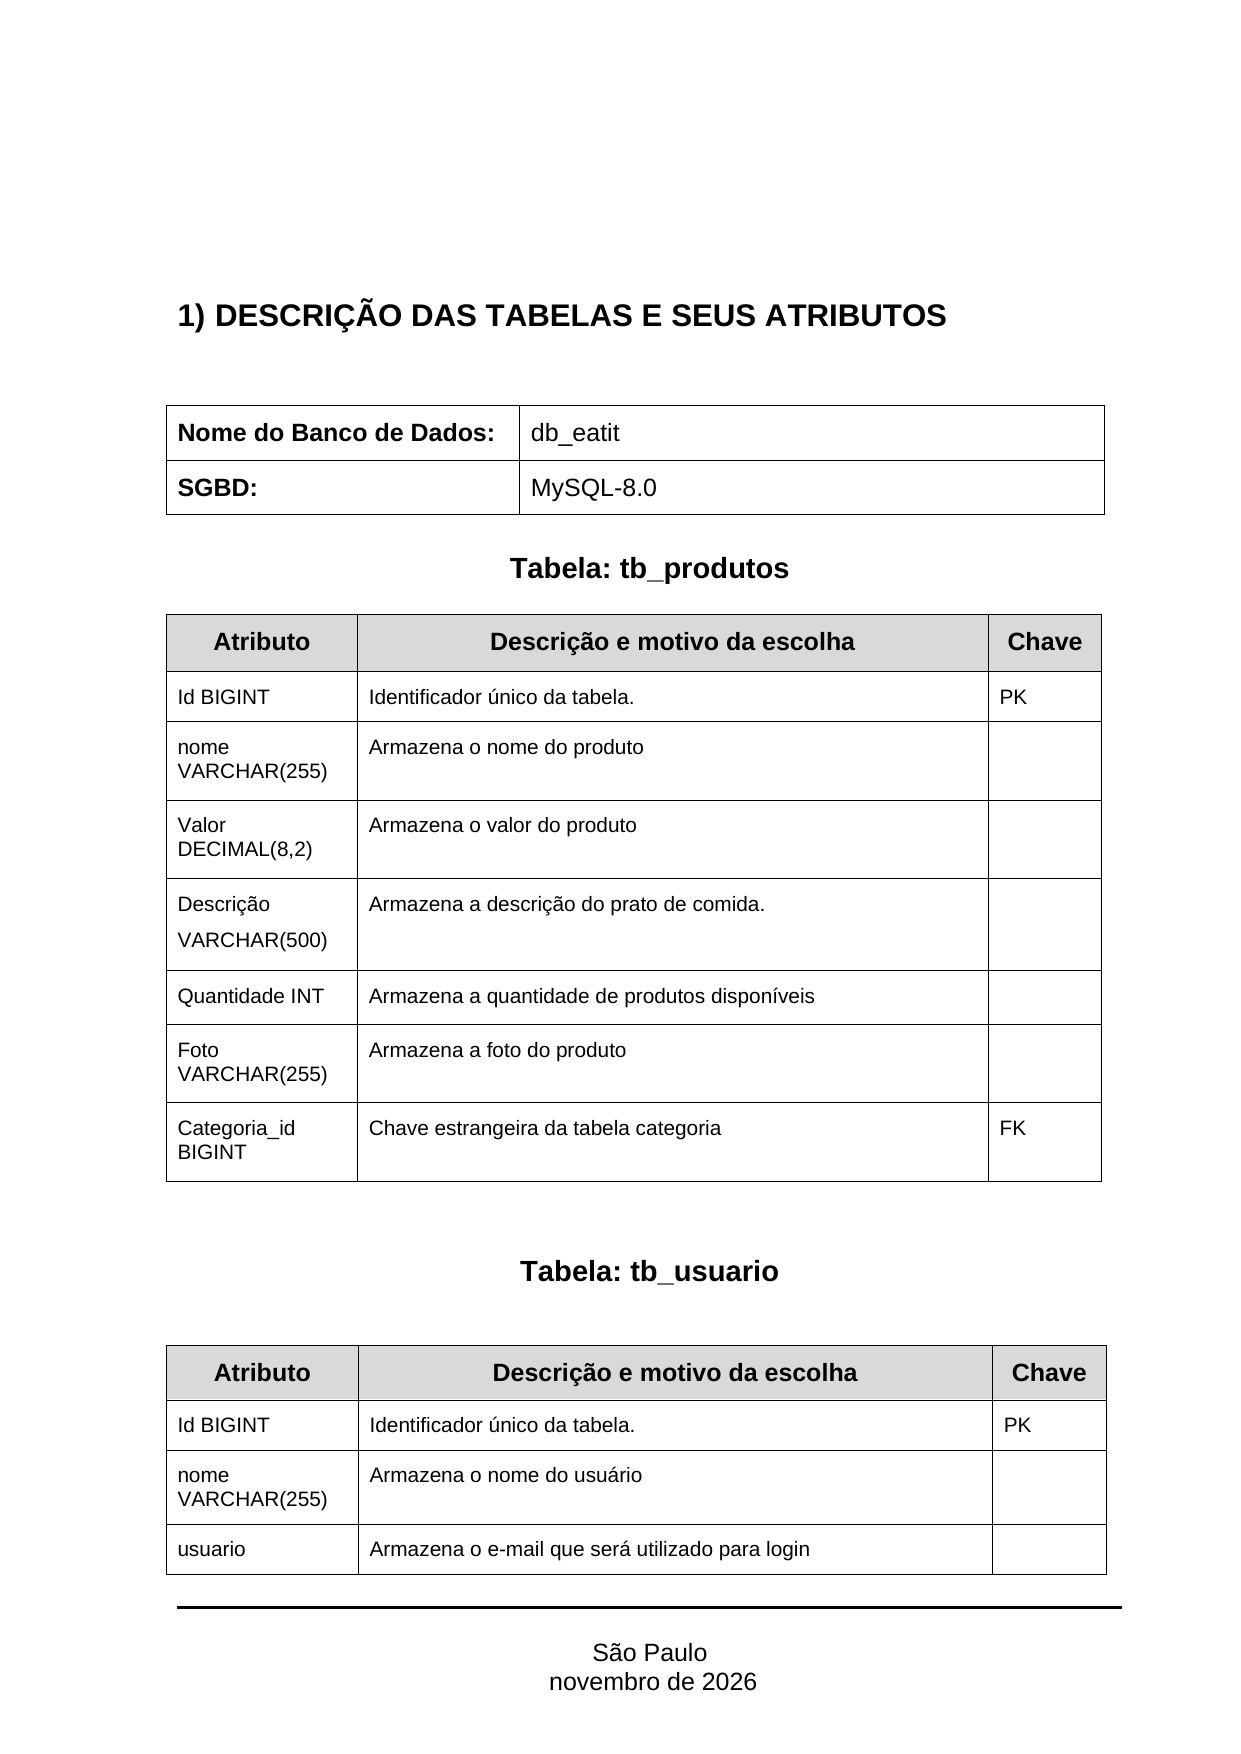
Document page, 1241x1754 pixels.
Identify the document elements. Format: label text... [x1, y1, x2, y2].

table_cell FK [989, 1103, 1101, 1181]
table_cell Descrição VARCHAR(500) [167, 879, 357, 970]
table_header Nome do Banco de Dados: [167, 406, 519, 459]
table_cell Categoria_id BIGINT [167, 1103, 357, 1181]
table_cell Armazena a foto do produto [358, 1025, 988, 1102]
table_cell Armazena a quantidade de produtos disponíveis [358, 971, 988, 1024]
table_cell PK [993, 1401, 1106, 1449]
table_cell Quantidade INT [167, 971, 357, 1024]
table_cell Armazena o nome do usuário [359, 1451, 992, 1523]
table_header Chave [993, 1346, 1106, 1399]
table_cell Id BIGINT [167, 672, 357, 721]
table_header Atributo [167, 1346, 358, 1399]
table_cell Identificador único da tabela. [358, 672, 988, 721]
table_header db_eatit [520, 406, 1104, 459]
table_cell Armazena o valor do produto [358, 801, 988, 878]
table_cell [993, 1451, 1106, 1523]
table_cell [993, 1525, 1106, 1573]
table_cell [989, 971, 1101, 1024]
table_cell Id BIGINT [167, 1401, 358, 1449]
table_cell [167, 1525, 358, 1573]
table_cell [359, 1525, 992, 1573]
table_cell MySQL-8.0 [520, 461, 1104, 514]
table_header Chave [989, 615, 1101, 671]
table_cell SGBD: [167, 461, 519, 514]
table_cell Armazena a descrição do prato de comida. [358, 879, 988, 970]
table_cell nome VARCHAR(255) [167, 1451, 358, 1523]
table_header Atributo [167, 615, 357, 671]
table_cell [989, 801, 1101, 878]
table_cell Valor DECIMAL(8,2) [167, 801, 357, 878]
table_cell nome VARCHAR(255) [167, 722, 357, 799]
table_cell PK [989, 672, 1101, 721]
table_header Descrição e motivo da escolha [358, 615, 988, 671]
table_cell Foto VARCHAR(255) [167, 1025, 357, 1102]
table_cell Chave estrangeira da tabela categoria [358, 1103, 988, 1181]
text Tabela: tb_usuario [177, 1254, 1122, 1287]
table_cell [989, 1025, 1101, 1102]
table_cell Armazena o nome do produto [358, 722, 988, 799]
table_cell Identificador único da tabela. [359, 1401, 992, 1449]
list DESCRIÇÃO DAS TABELAS E SEUS ATRIBUTOS [177, 297, 1122, 333]
text Tabela: tb_produtos [177, 551, 1122, 585]
table_header Descrição e motivo da escolha [359, 1346, 992, 1399]
table_cell [989, 879, 1101, 970]
table_cell [989, 722, 1101, 799]
